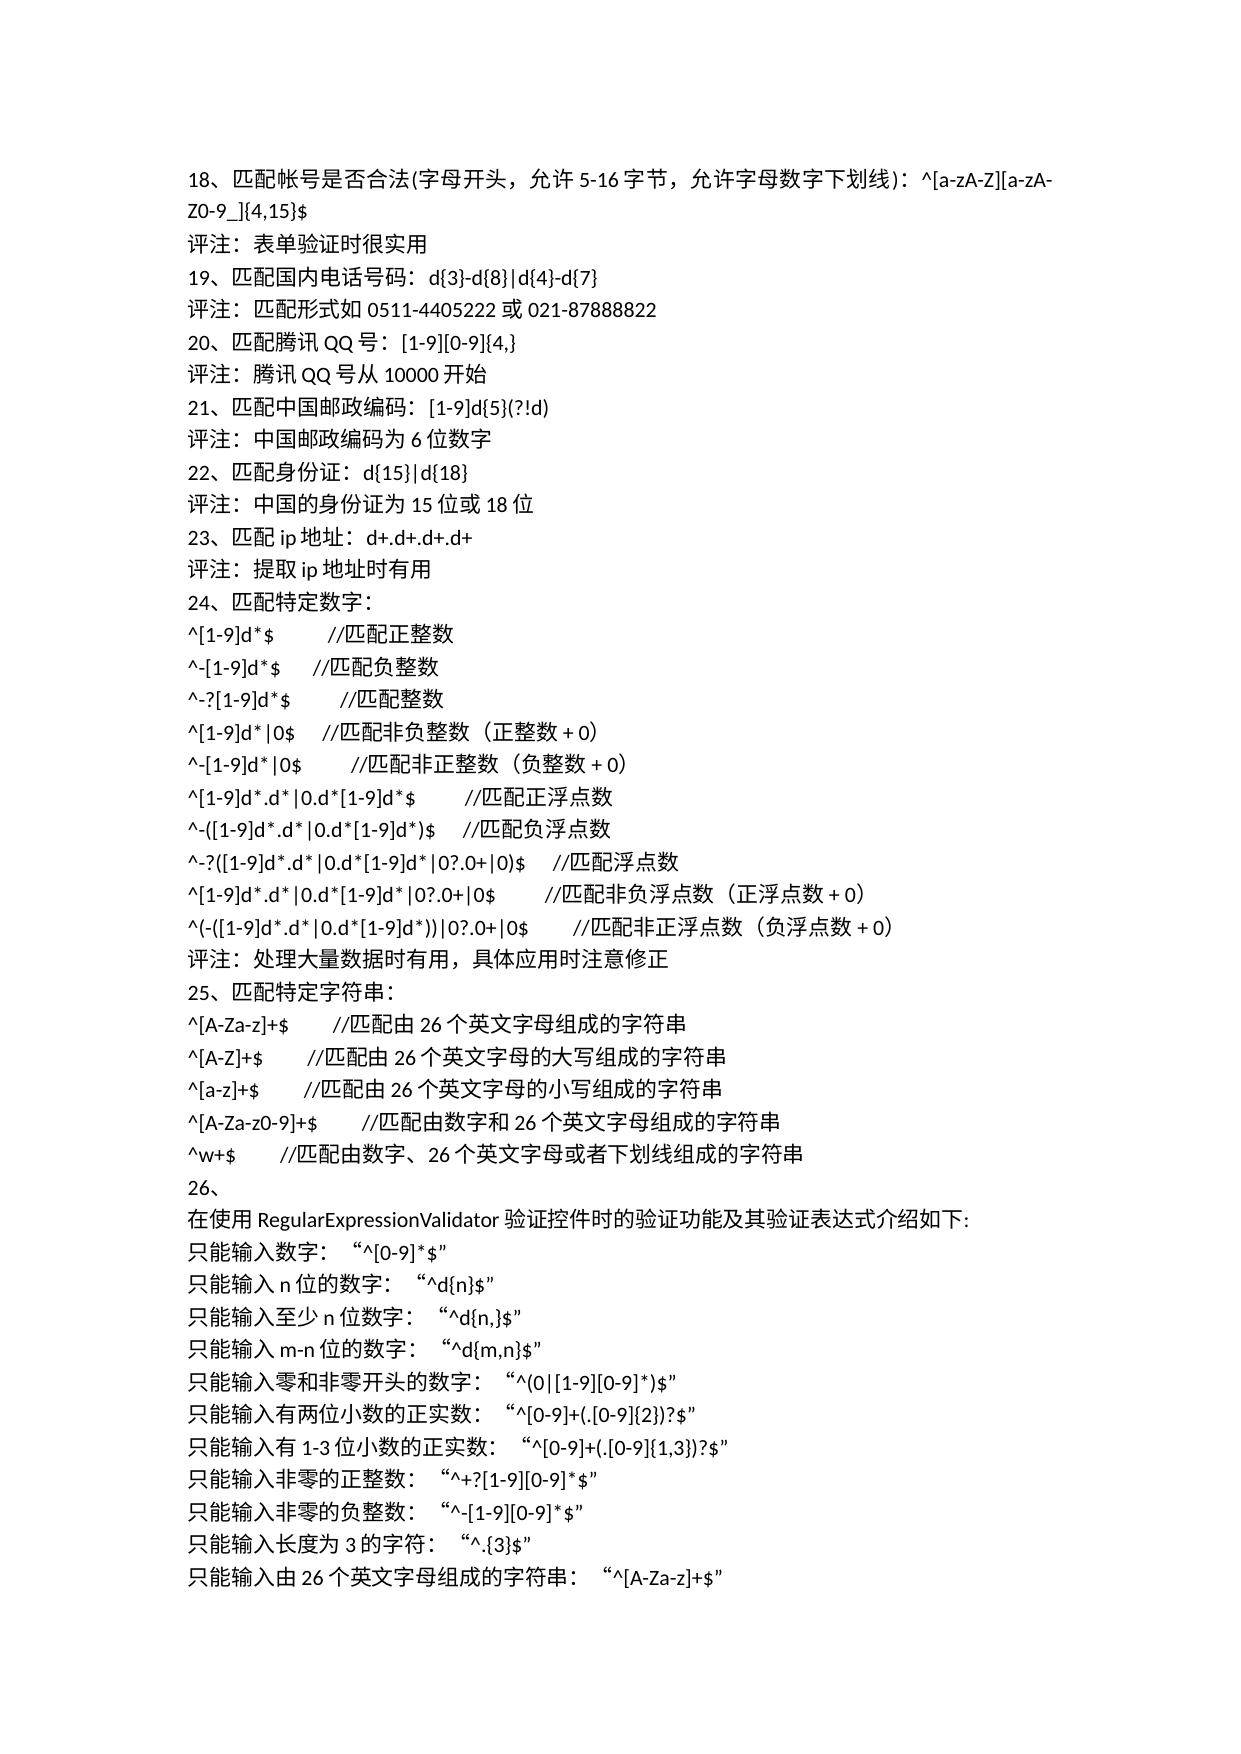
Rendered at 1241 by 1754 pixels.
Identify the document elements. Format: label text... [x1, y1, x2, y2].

text 24、匹配特定数字： [187, 584, 1053, 617]
text 评注：处理大量数据时有用，具体应用时注意修正 [187, 942, 1053, 974]
text 评注：表单验证时很实用 [187, 227, 1053, 259]
text 23、匹配ip地址：d+.d+.d+.d+ [187, 519, 1053, 552]
text 评注：提取ip地址时有用 [187, 552, 1053, 584]
text 26、 [187, 1169, 1053, 1202]
text ^[1-9]d*$ //匹配正整数 ^-[1-9]d*$ //匹配负整数 ^-?[1-9]d*$ //匹配整数 ^[1-9]d*|0$ //匹配非负整数（正整数 + 0） ^-[1-9]d*|0$ //匹配非正整数（负整数 + 0） ^[1-9]d*.d*|0.d*[1-9]d*$ //匹配正浮点数 ^-([1-9]d*.d*|0.d*[1-9]d*)$ //匹配负浮点数 ^-?([1-9]d*.d*|0.d*[1-9]d*|0?.0+|0)$ //匹配浮点数 ^[1-9]d*.d*|0.d*[1-9]d*|0?.0+|0$ //匹配非负浮点数（正浮点数 + 0） ^(-([1-9]d*.d*|0.d*[1-9]d*))|0?.0+|0$ //匹配非正浮点数（负浮点数 + 0） [187, 617, 1053, 942]
text 在使用RegularExpressionValidator验证控件时的验证功能及其验证表达式介绍如下: [187, 1202, 1053, 1234]
text 25、匹配特定字符串： [187, 974, 1053, 1007]
text 评注：中国的身份证为15位或18位 [187, 487, 1053, 519]
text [187, 1234, 1053, 1592]
text ^[A-Za-z]+$ //匹配由26个英文字母组成的字符串 ^[A-Z]+$ //匹配由26个英文字母的大写组成的字符串 ^[a-z]+$ //匹配由26个英文字母的小写组成的字符串 ^[A-Za-z0-9]+$ //匹配由数字和26个英文字母组成的字符串 ^w+$ //匹配由数字、26个英文字母或者下划线组成的字符串 [187, 1007, 1053, 1169]
text 21、匹配中国邮政编码：[1-9]d{5}(?!d) [187, 389, 1053, 422]
text 评注：匹配形式如 0511-4405222 或 021-87888822 [187, 292, 1053, 324]
text 20、匹配腾讯QQ号：[1-9][0-9]{4,} [187, 324, 1053, 357]
text 18、匹配帐号是否合法(字母开头，允许5-16字节，允许字母数字下划线)：^[a-zA-Z][a-zA-Z0-9_]{4,15}$ [187, 162, 1053, 227]
text 评注：腾讯QQ号从10000开始 [187, 357, 1053, 389]
text 评注：中国邮政编码为6位数字 [187, 422, 1053, 454]
text 22、匹配身份证：d{15}|d{18} [187, 454, 1053, 487]
text 19、匹配国内电话号码：d{3}-d{8}|d{4}-d{7} [187, 259, 1053, 292]
